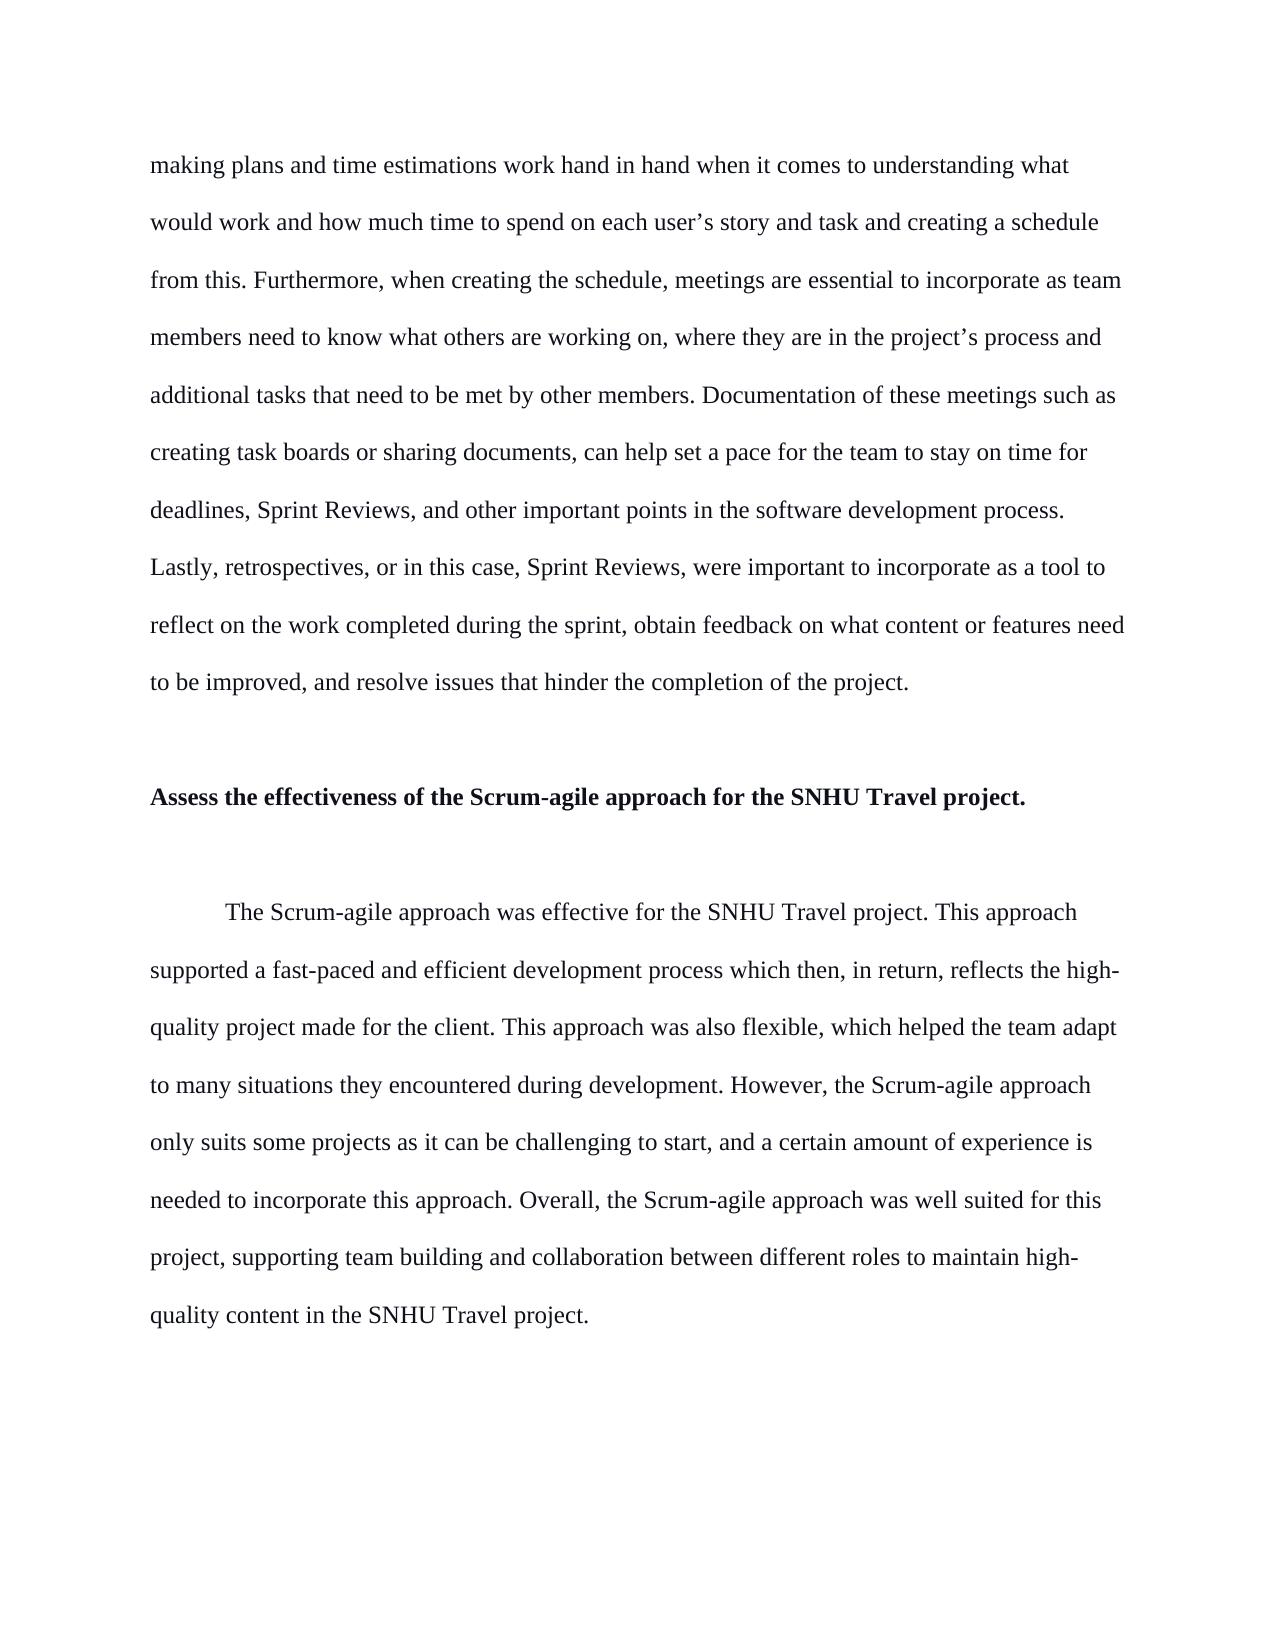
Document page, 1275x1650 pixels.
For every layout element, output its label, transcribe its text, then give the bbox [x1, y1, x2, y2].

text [150, 150, 1125, 696]
text The Scrum-agile approach was effective for the SNHU Travel project. This approach supported a fast-paced and efficient development process which then, in return, reflects the high-quality project made for the client. This approach was also flexible, which helped the team adapt to many situations they encountered during development. However, the Scrum-agile approach only suits some projects as it can be challenging to start, and a certain amount of experience is needed to incorporate this approach. Overall, the Scrum-agile approach was well suited for this project, supporting team building and collaboration between different roles to maintain high-quality content in the SNHU Travel project. [150, 897, 1125, 1329]
text Assess the effectiveness of the Scrum-agile approach for the SNHU Travel project. [150, 782, 1125, 811]
